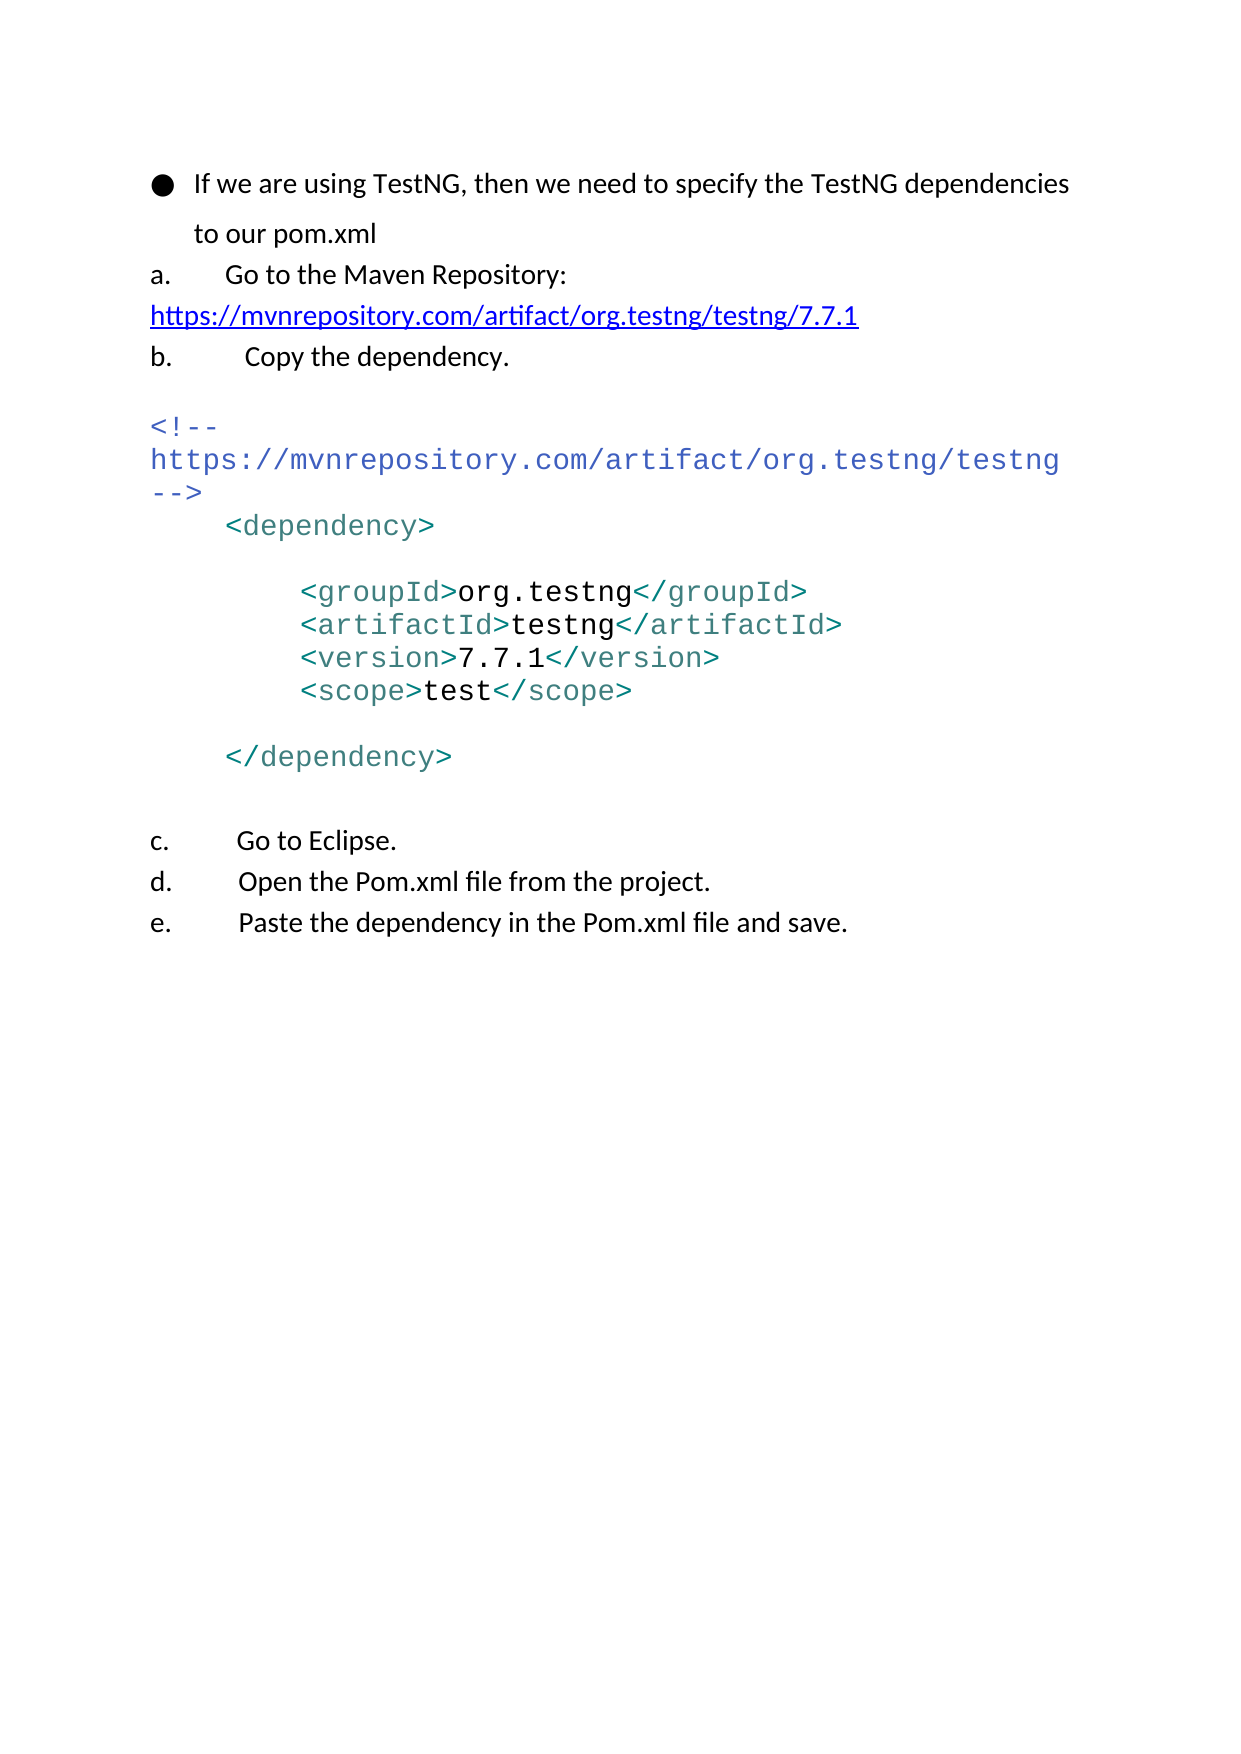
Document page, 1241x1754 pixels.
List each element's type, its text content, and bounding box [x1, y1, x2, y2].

text <dependency> [150, 511, 1090, 544]
list Go to the Maven Repository: https://mvnrepository.com/artifact/org.testng/testng/7.7.1 [150, 256, 1090, 333]
list Paste the dependency in the Pom.xml file and save. [150, 904, 1090, 940]
text <scope>test</scope> [150, 676, 1090, 709]
list If we are using TestNG, then we need to specify the TestNG dependencies to our pom.xml [150, 150, 1090, 251]
text <!-- https://mvnrepository.com/artifact/org.testng/testng --> [150, 412, 1090, 511]
list Go to Eclipse. [150, 822, 1090, 858]
text <groupId>org.testng</groupId> [150, 577, 1090, 610]
text <version>7.7.1</version> [150, 643, 1090, 676]
text <artifactId>testng</artifactId> [150, 610, 1090, 643]
list Copy the dependency. [150, 338, 1090, 373]
list Open the Pom.xml file from the project. [150, 863, 1090, 899]
text </dependency> [150, 742, 1090, 775]
